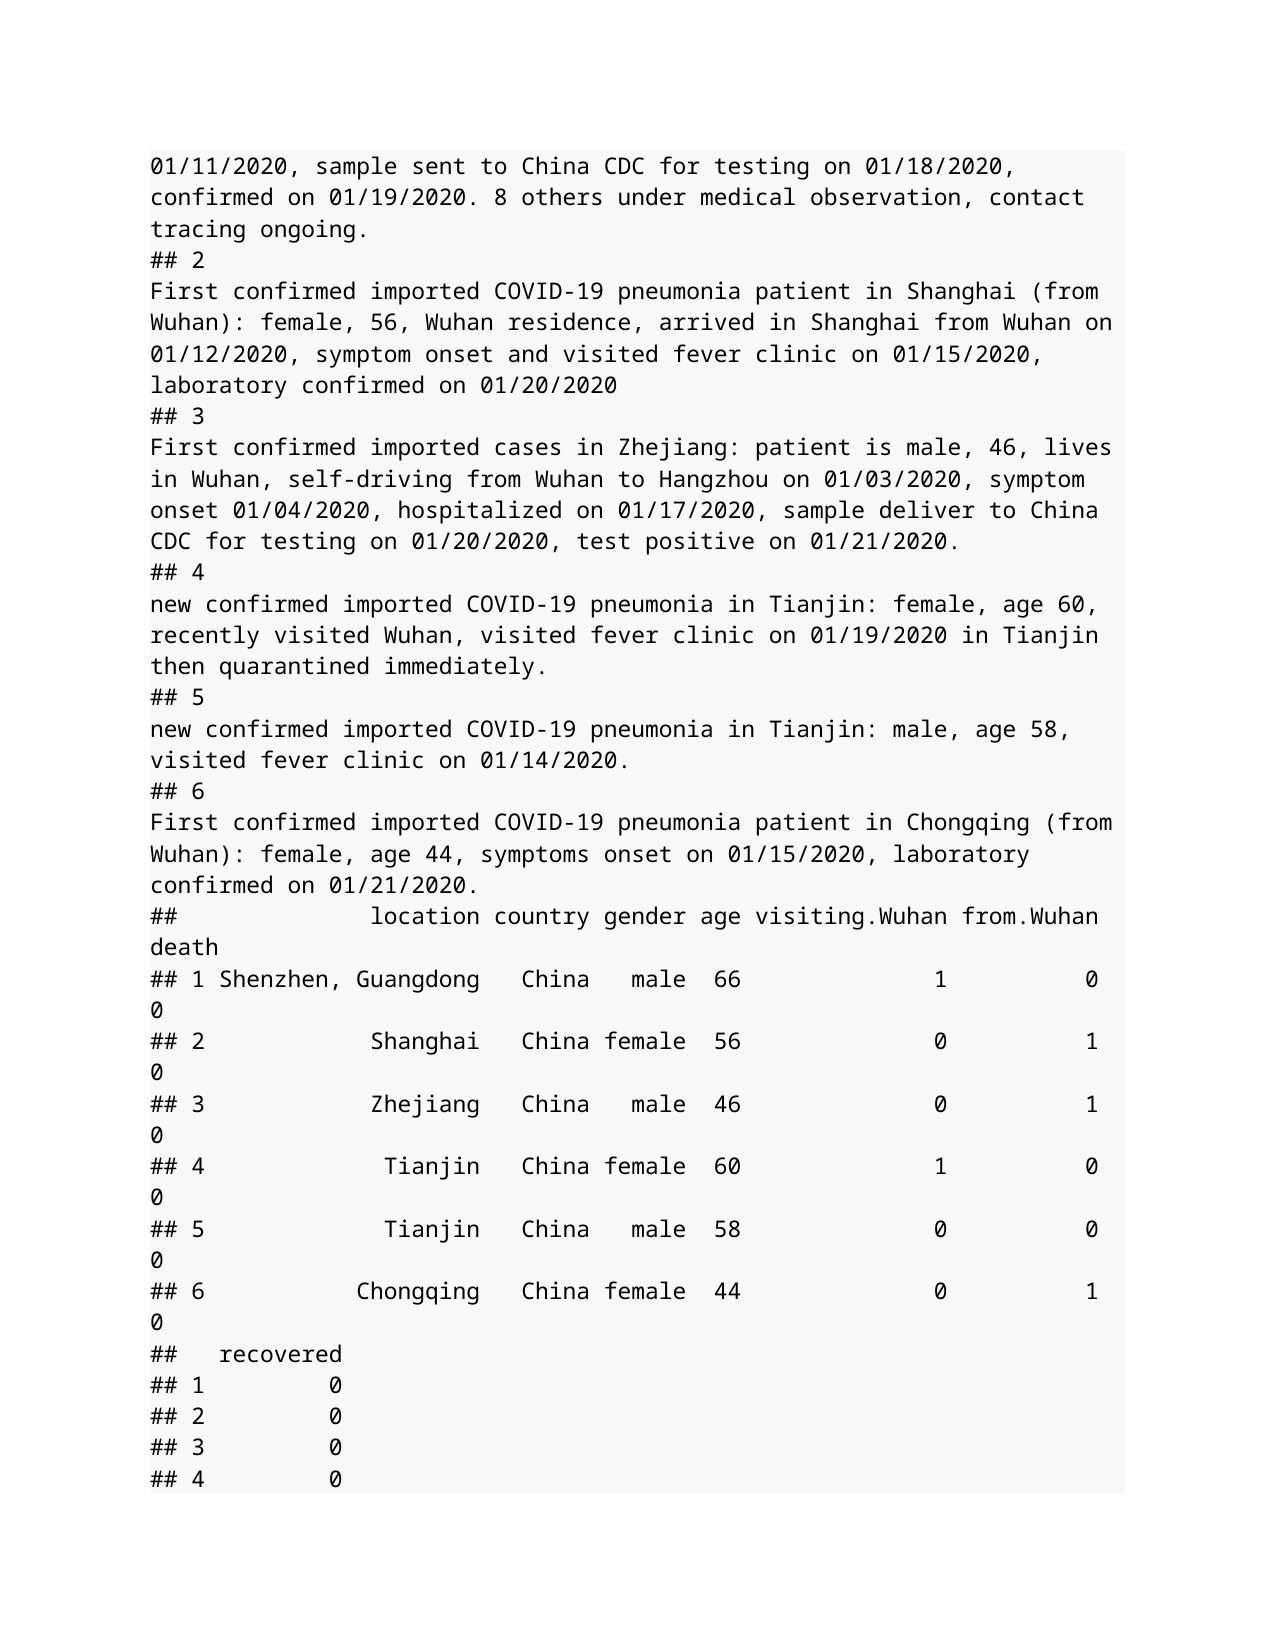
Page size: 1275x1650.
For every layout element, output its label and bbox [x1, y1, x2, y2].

text [150, 150, 1125, 1494]
